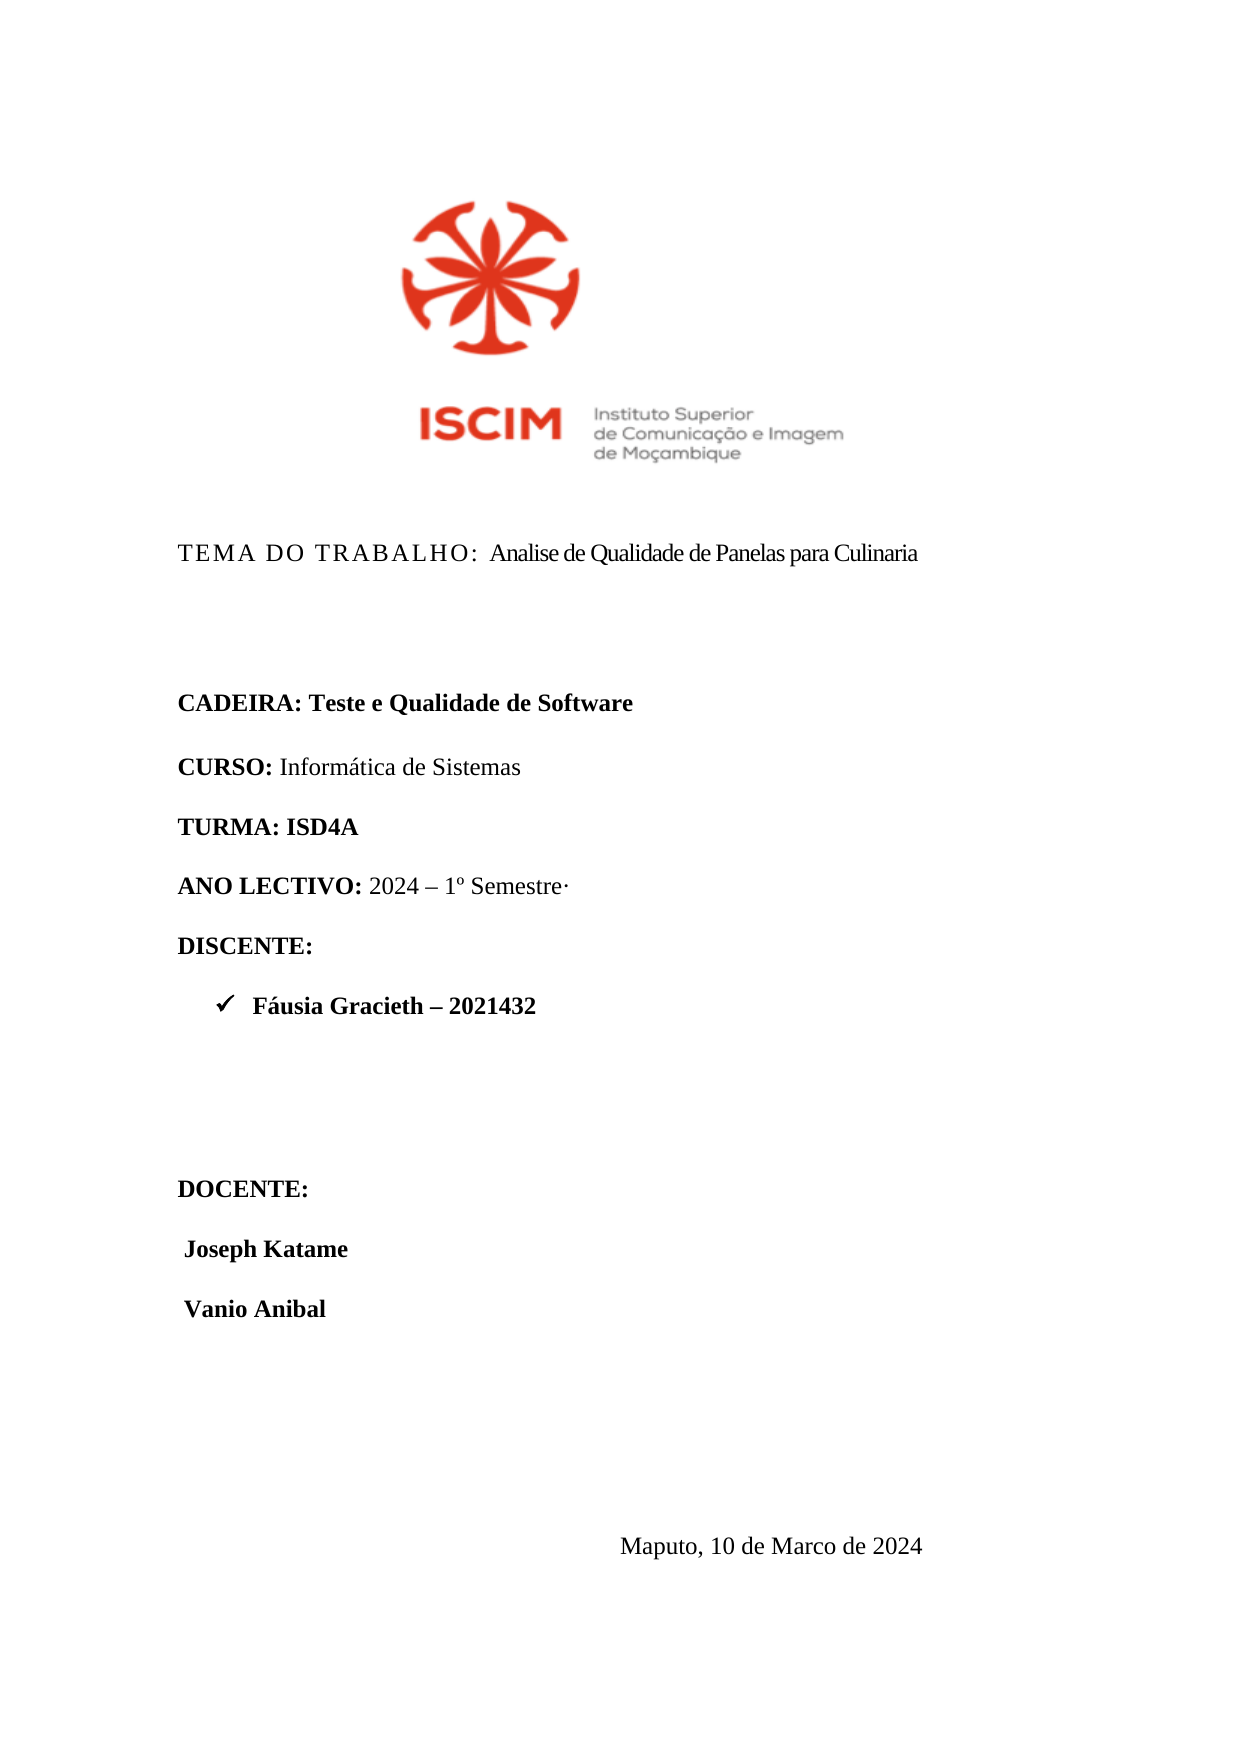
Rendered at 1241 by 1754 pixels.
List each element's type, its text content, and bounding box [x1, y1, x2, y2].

text CADEIRA: Teste e Qualidade de Software [177, 688, 1063, 717]
text Vanio Anibal [177, 1294, 1063, 1323]
text Maputo, 10 de Marco de 2024 [545, 1531, 1063, 1560]
text CURSO: Informática de Sistemas [177, 752, 1063, 781]
text Joseph Katame [177, 1234, 1063, 1263]
picture [383, 190, 857, 468]
list Fáusia Gracieth – 2021432 [215, 991, 1063, 1020]
text DISCENTE: [177, 931, 1063, 960]
text ANO LECTIVO: 2024 – 1º Semestre· [177, 871, 1063, 900]
text TURMA: ISD4A [177, 812, 1063, 840]
text DOCENTE: [177, 1174, 1063, 1203]
title TEMA DO TRABALHO: Analise de Qualidade de Panelas para Culinaria [177, 538, 1063, 566]
